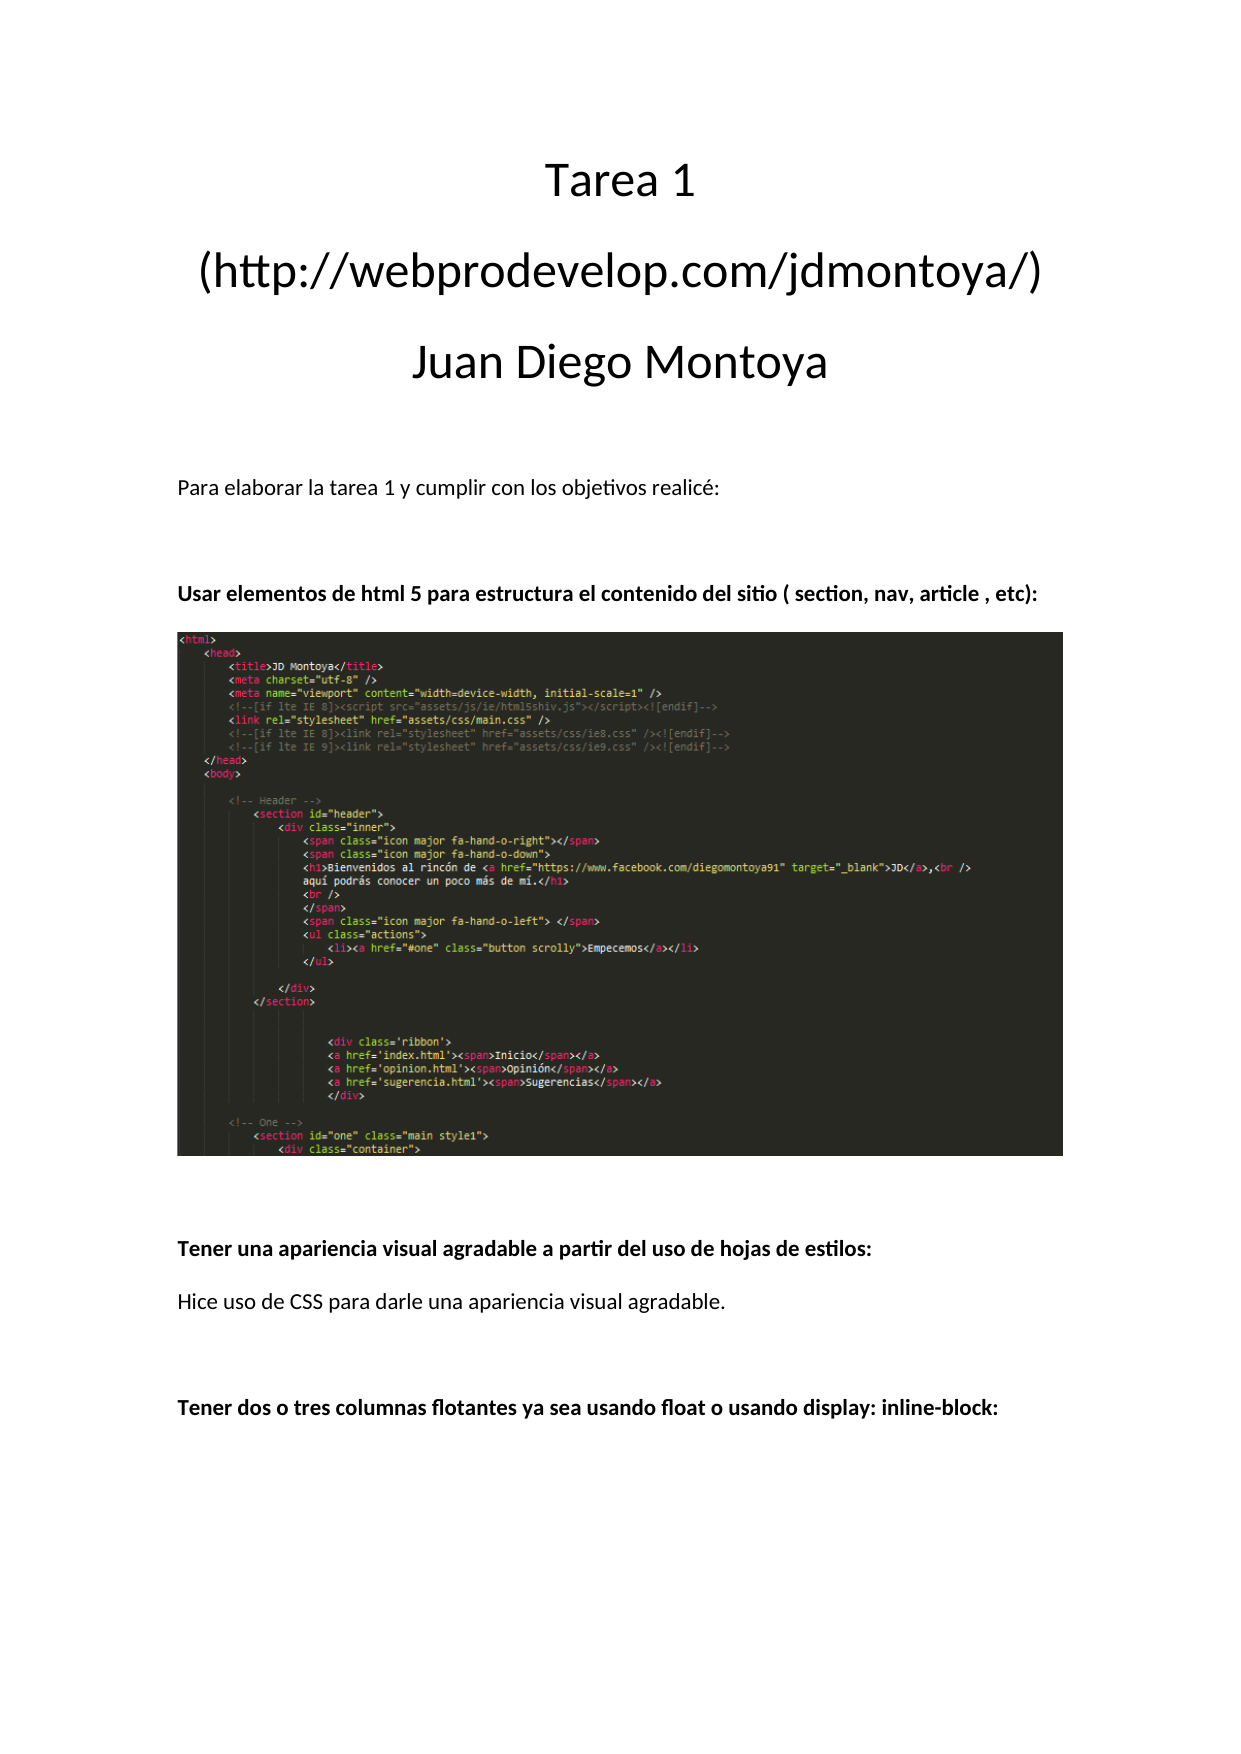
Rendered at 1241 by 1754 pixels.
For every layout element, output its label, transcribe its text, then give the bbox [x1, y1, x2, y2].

text Tener una apariencia visual agradable a partir del uso de hojas de estilos: [177, 1234, 1063, 1262]
text Tener dos o tres columnas flotantes ya sea usando float o usando display: inline-block: [177, 1393, 1063, 1421]
text (http://webprodevelop.com/jdmontoya/) [177, 238, 1063, 299]
text Para elaborar la tarea 1 y cumplir con los objetivos realicé: [177, 473, 1063, 501]
text Juan Diego Montoya [177, 329, 1063, 391]
text Hice uso de CSS para darle una apariencia visual agradable. [177, 1287, 1063, 1315]
text Usar elementos de html 5 para estructura el contenido del sitio ( section, nav, article , etc): [177, 579, 1063, 607]
picture [177, 632, 1063, 1156]
text Tarea 1 [177, 148, 1063, 209]
